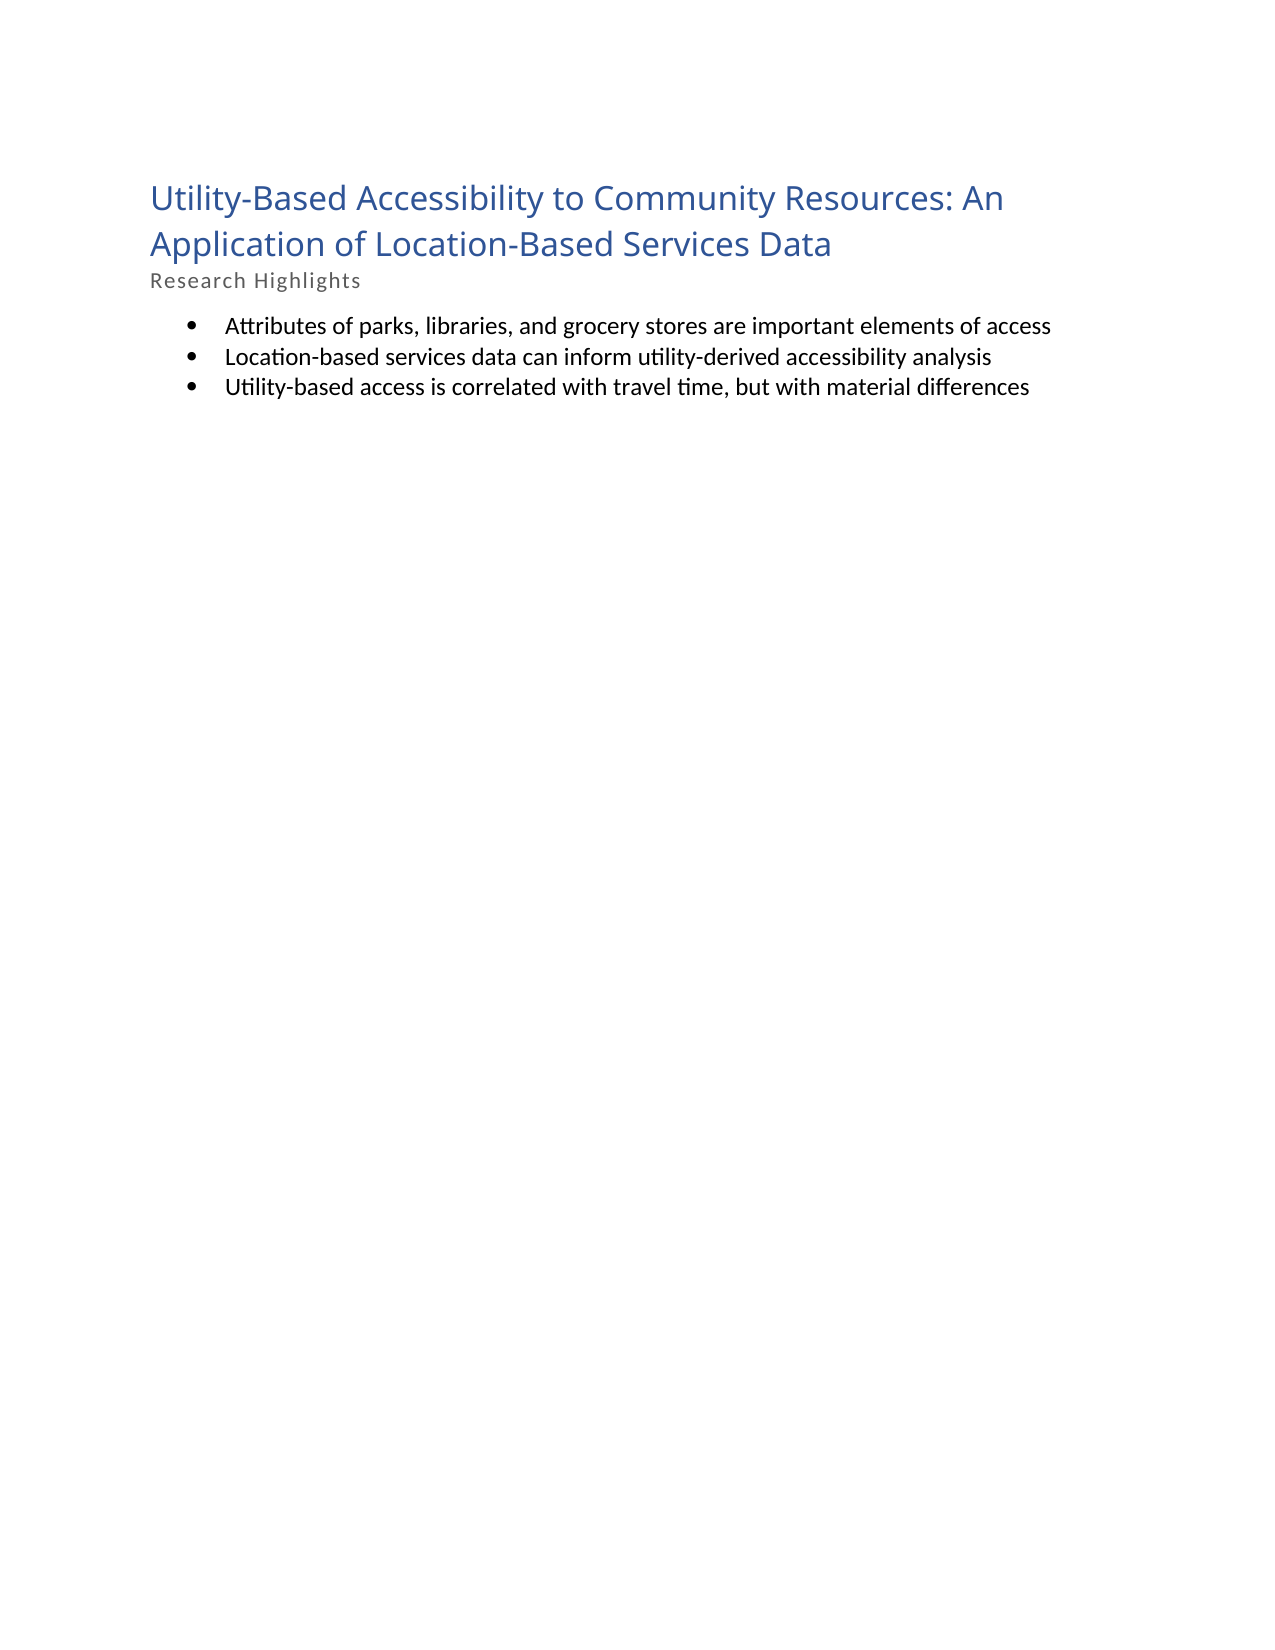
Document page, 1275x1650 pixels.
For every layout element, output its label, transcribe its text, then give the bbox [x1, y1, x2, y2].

subtitle Utility-Based Accessibility to Community Resources: An Application of Location-Based Services Data [150, 175, 1125, 266]
list Location-based services data can inform utility-derived accessibility analysis [187, 341, 1125, 372]
subtitle Research Highlights [150, 266, 1125, 294]
list Utility-based access is correlated with travel time, but with material differences [187, 372, 1125, 402]
list Attributes of parks, libraries, and grocery stores are important elements of access [187, 311, 1125, 341]
